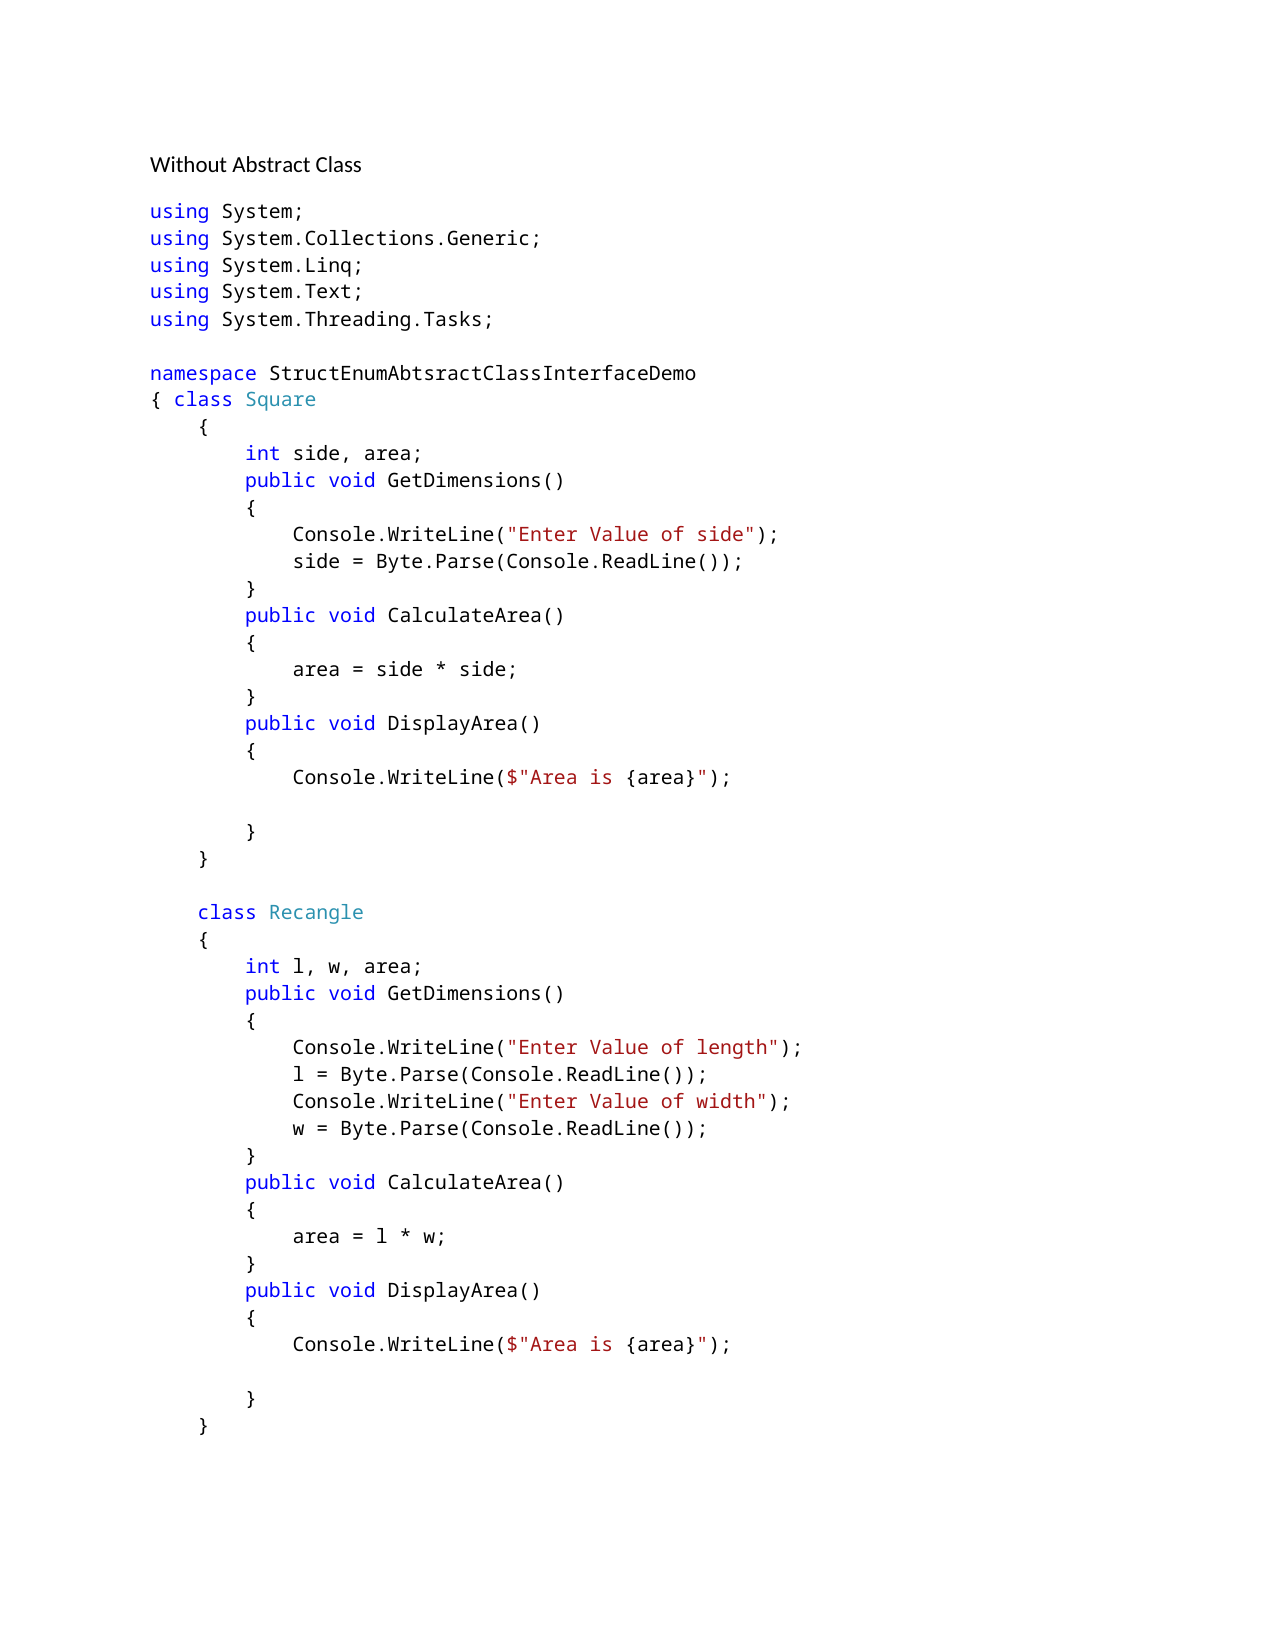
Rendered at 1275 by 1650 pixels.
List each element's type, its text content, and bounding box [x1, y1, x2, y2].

text area = side * side; [150, 656, 1125, 682]
text Console.WriteLine("Enter Value of length"); [150, 1033, 1125, 1060]
text { [150, 925, 1125, 952]
text l = Byte.Parse(Console.ReadLine()); [150, 1060, 1125, 1087]
text } [150, 682, 1125, 709]
text } [150, 1411, 1125, 1438]
text { [150, 1303, 1125, 1330]
text area = l * w; [150, 1222, 1125, 1249]
text using System.Linq; [150, 251, 1125, 278]
text { [150, 494, 1125, 521]
text public void DisplayArea() [150, 1276, 1125, 1303]
text class Recangle [150, 898, 1125, 925]
text } [150, 574, 1125, 602]
text { [150, 413, 1125, 440]
text public void DisplayArea() [150, 709, 1125, 736]
text { [150, 1195, 1125, 1222]
text } [150, 1249, 1125, 1276]
text public void GetDimensions() [150, 979, 1125, 1006]
text } [150, 817, 1125, 844]
text using System.Threading.Tasks; [150, 305, 1125, 332]
text { [150, 736, 1125, 763]
text Console.WriteLine($"Area is {area}"); [150, 763, 1125, 790]
text } [150, 1141, 1125, 1168]
text using System; [150, 197, 1125, 224]
text using System.Collections.Generic; [150, 224, 1125, 251]
text } [150, 1384, 1125, 1411]
text } [150, 844, 1125, 871]
text public void CalculateArea() [150, 1168, 1125, 1195]
text using System.Text; [150, 278, 1125, 305]
text public void CalculateArea() [150, 602, 1125, 628]
text side = Byte.Parse(Console.ReadLine()); [150, 548, 1125, 574]
text Without Abstract Class [150, 150, 1125, 178]
text public void GetDimensions() [150, 467, 1125, 494]
text int side, area; [150, 440, 1125, 467]
text { class Square [150, 386, 1125, 413]
text Console.WriteLine("Enter Value of width"); [150, 1087, 1125, 1114]
text w = Byte.Parse(Console.ReadLine()); [150, 1114, 1125, 1141]
text { [150, 628, 1125, 656]
text Console.WriteLine("Enter Value of side"); [150, 521, 1125, 548]
text Console.WriteLine($"Area is {area}"); [150, 1330, 1125, 1357]
text { [150, 1006, 1125, 1033]
text int l, w, area; [150, 952, 1125, 979]
text namespace StructEnumAbtsractClassInterfaceDemo [150, 359, 1125, 386]
